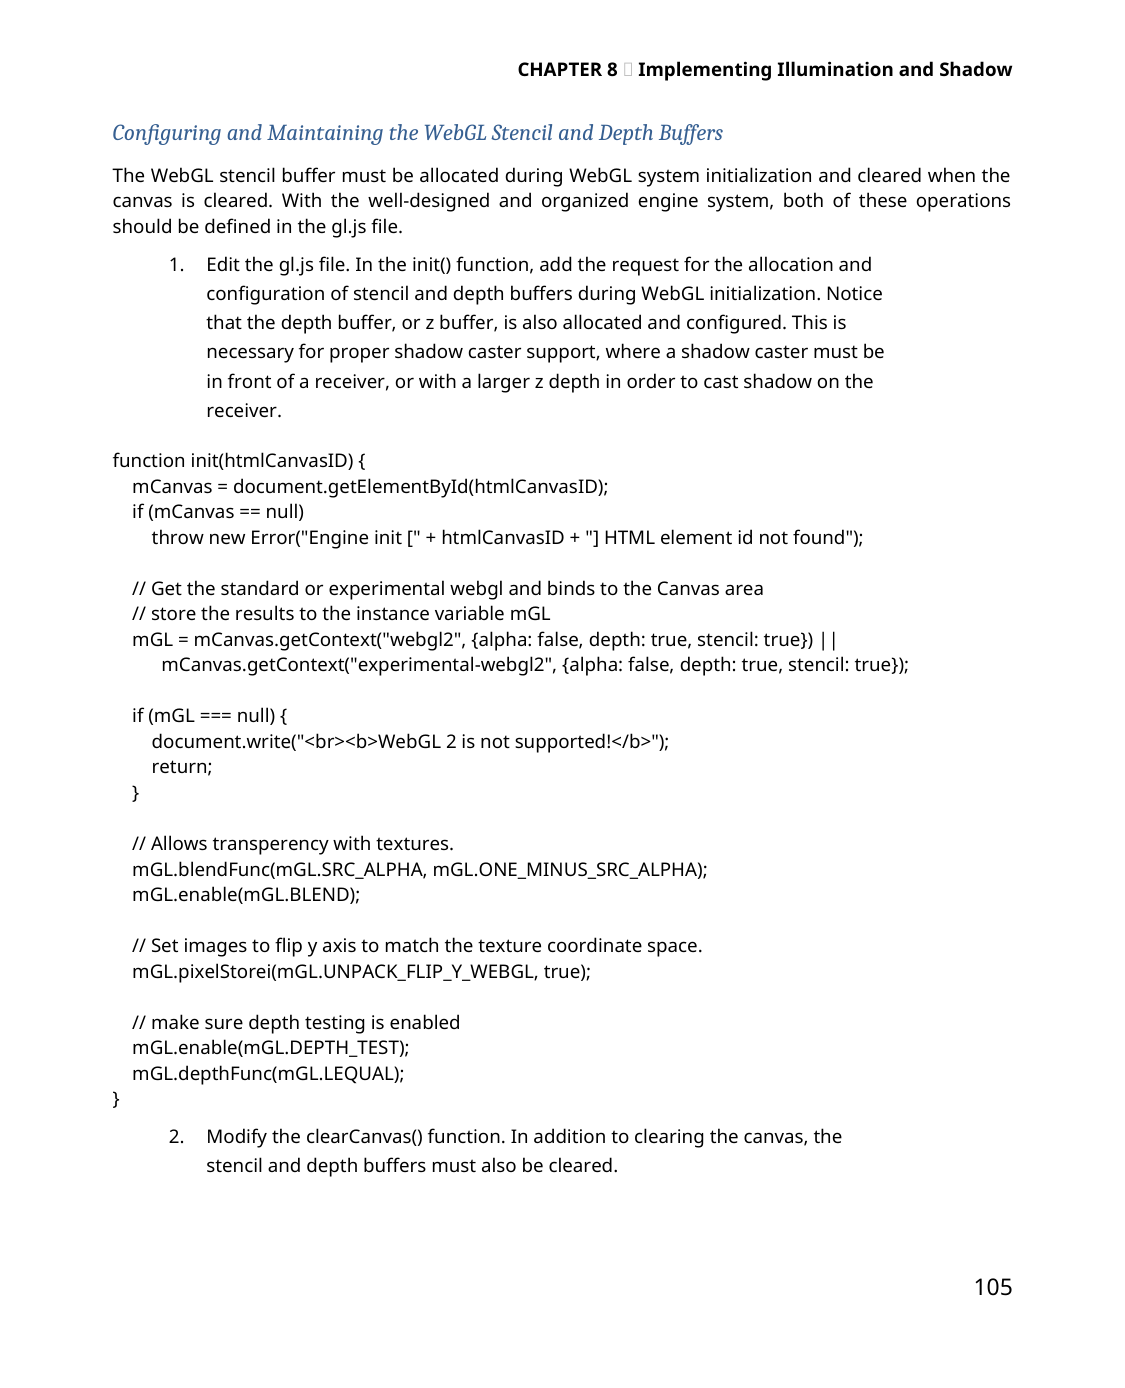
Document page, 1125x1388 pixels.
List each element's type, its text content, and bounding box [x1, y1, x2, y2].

text if (mGL === null) { [112, 703, 1012, 728]
text return; [112, 754, 1012, 779]
text // Set images to flip y axis to match the texture coordinate space. [112, 932, 1012, 958]
text // make sure depth testing is enabled [112, 1009, 1012, 1034]
subtitle Configuring and Maintaining the WebGL Stencil and Depth Buffers [112, 119, 1012, 146]
text mGL.enable(mGL.DEPTH_TEST); [112, 1034, 1012, 1060]
text function init(htmlCanvasID) { [112, 447, 1012, 473]
text } [112, 779, 1012, 805]
text mGL.blendFunc(mGL.SRC_ALPHA, mGL.ONE_MINUS_SRC_ALPHA); [112, 856, 1012, 881]
text mCanvas.getContext("experimental-webgl2", {alpha: false, depth: true, stencil: true}); [112, 652, 1012, 677]
text mGL.pixelStorei(mGL.UNPACK_FLIP_Y_WEBGL, true); [112, 958, 1012, 983]
text // Allows transperency with textures. [112, 830, 1012, 856]
text The WebGL stencil buffer must be allocated during WebGL system initialization and cleared when the canvas is cleared. With the well-designed and organized engine system, both of these operations should be defined in the gl.js file. [112, 162, 1012, 238]
text mGL.depthFunc(mGL.LEQUAL); [112, 1060, 1012, 1086]
text mCanvas = document.getElementById(htmlCanvasID); [112, 473, 1012, 498]
text if (mCanvas == null) [112, 498, 1012, 524]
text document.write("<br><b>WebGL 2 is not supported!</b>"); [112, 728, 1012, 754]
text // store the results to the instance variable mGL [112, 601, 1012, 626]
text throw new Error("Engine init [" + htmlCanvasID + "] HTML element id not found"); [112, 524, 1012, 549]
text } [112, 1086, 1012, 1111]
text mGL.enable(mGL.BLEND); [112, 881, 1012, 907]
text // Get the standard or experimental webgl and binds to the Canvas area [112, 575, 1012, 601]
list Modify the clearCanvas() function. In addition to clearing the canvas, the stencil and depth buffers must also be cleared. [169, 1123, 892, 1178]
text mGL = mCanvas.getContext("webgl2", {alpha: false, depth: true, stencil: true}) || [112, 626, 1012, 652]
list Edit the gl.js file. In the init() function, add the request for the allocation and configuration of stencil and depth buffers during WebGL initialization. Notice that the depth buffer, or z buffer, is also allocated and configured. This is necessary for proper shadow caster support, where a shadow caster must be in front of a receiver, or with a larger z depth in order to cast shadow on the receiver. [169, 251, 892, 423]
